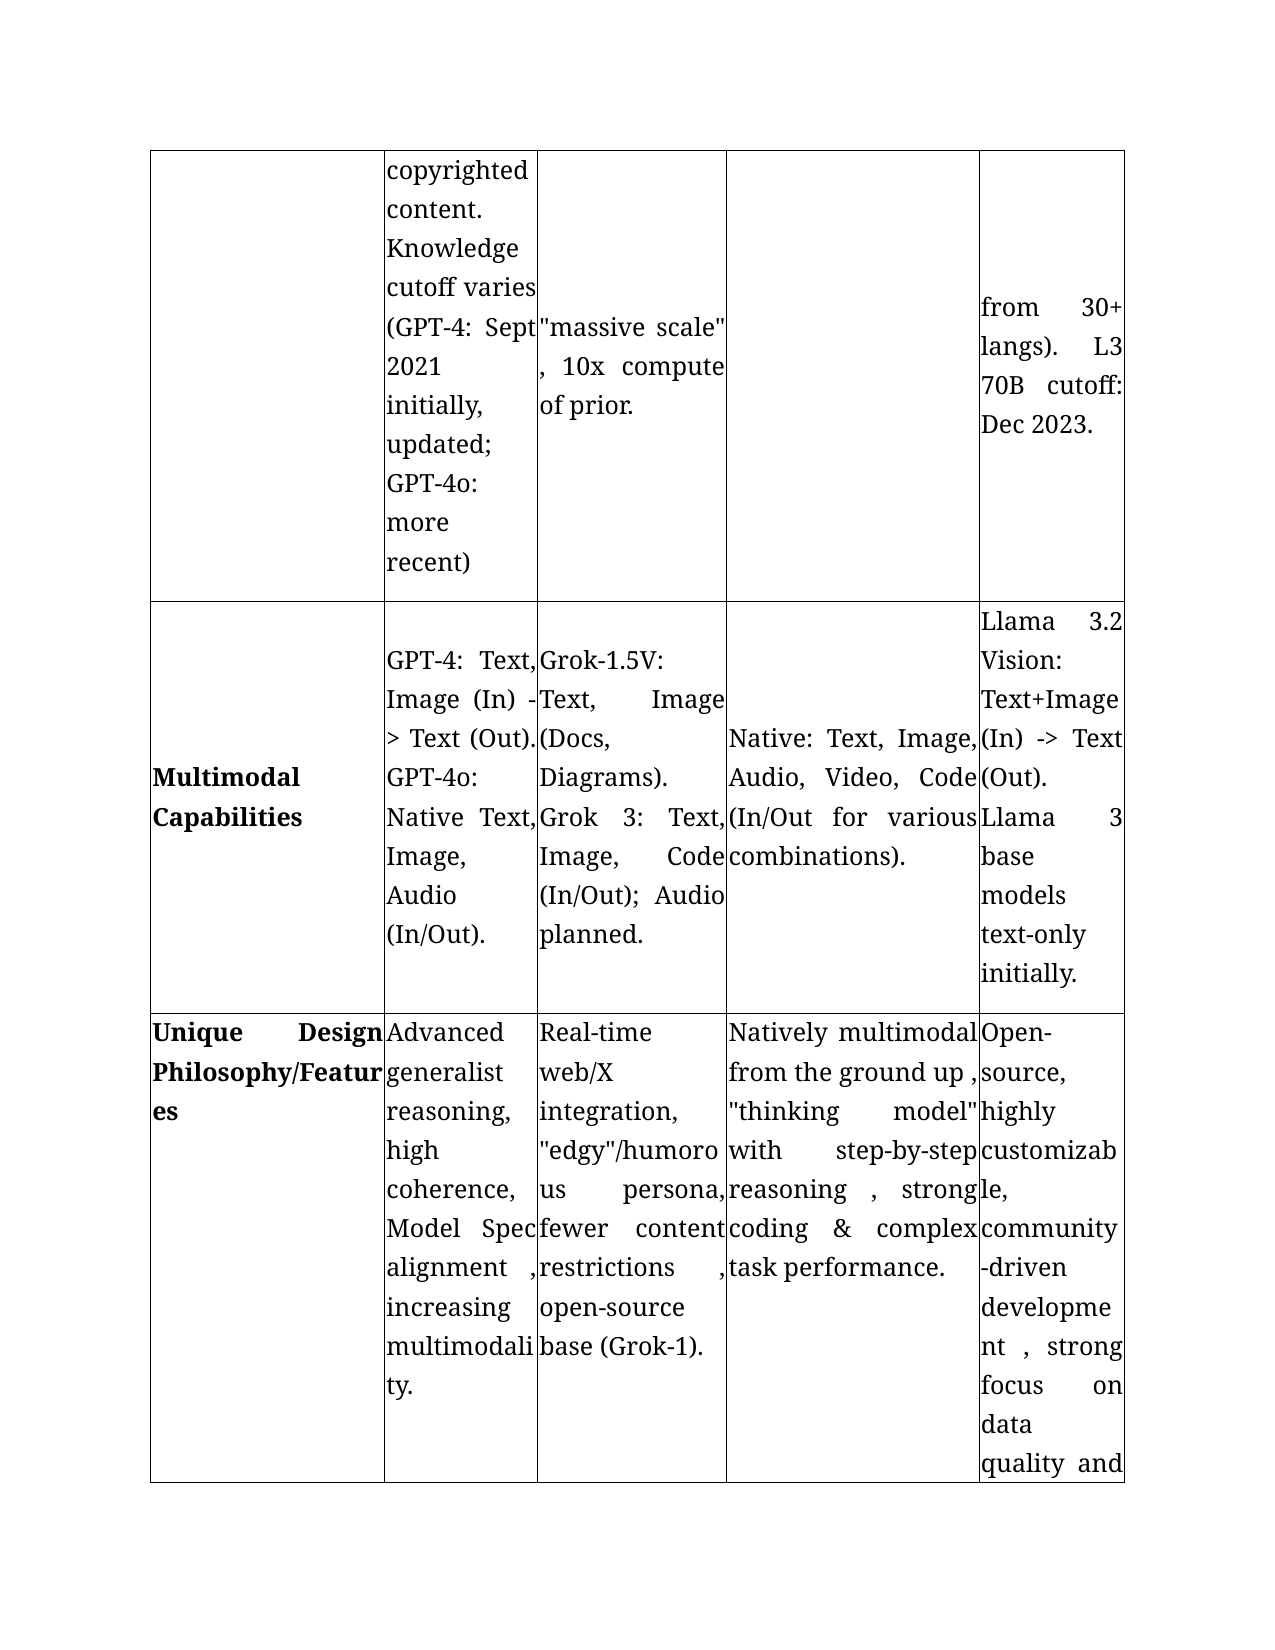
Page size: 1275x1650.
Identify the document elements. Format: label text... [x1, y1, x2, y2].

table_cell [151, 1014, 384, 1482]
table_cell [980, 151, 1124, 601]
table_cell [727, 151, 979, 601]
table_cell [980, 1014, 1124, 1482]
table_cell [727, 1014, 979, 1482]
table_cell Multimodal Capabilities [151, 602, 384, 1012]
table_cell Grok-1.5V: Text, Image (Docs, Diagrams). Grok 3: Text, Image, Code (In/Out); Audio planned. [538, 602, 726, 1012]
table_cell Llama 3.2 Vision: Text+Image (In) -> Text (Out). Llama 3 base models text-only initially. [980, 602, 1124, 1012]
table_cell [385, 1014, 537, 1482]
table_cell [151, 151, 384, 601]
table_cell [385, 151, 537, 601]
table_cell Native: Text, Image, Audio, Video, Code (In/Out for various combinations). [727, 602, 979, 1012]
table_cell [538, 1014, 726, 1482]
table_cell GPT-4: Text, Image (In) -> Text (Out). GPT-4o: Native Text, Image, Audio (In/Out). [385, 602, 537, 1012]
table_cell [538, 151, 726, 601]
